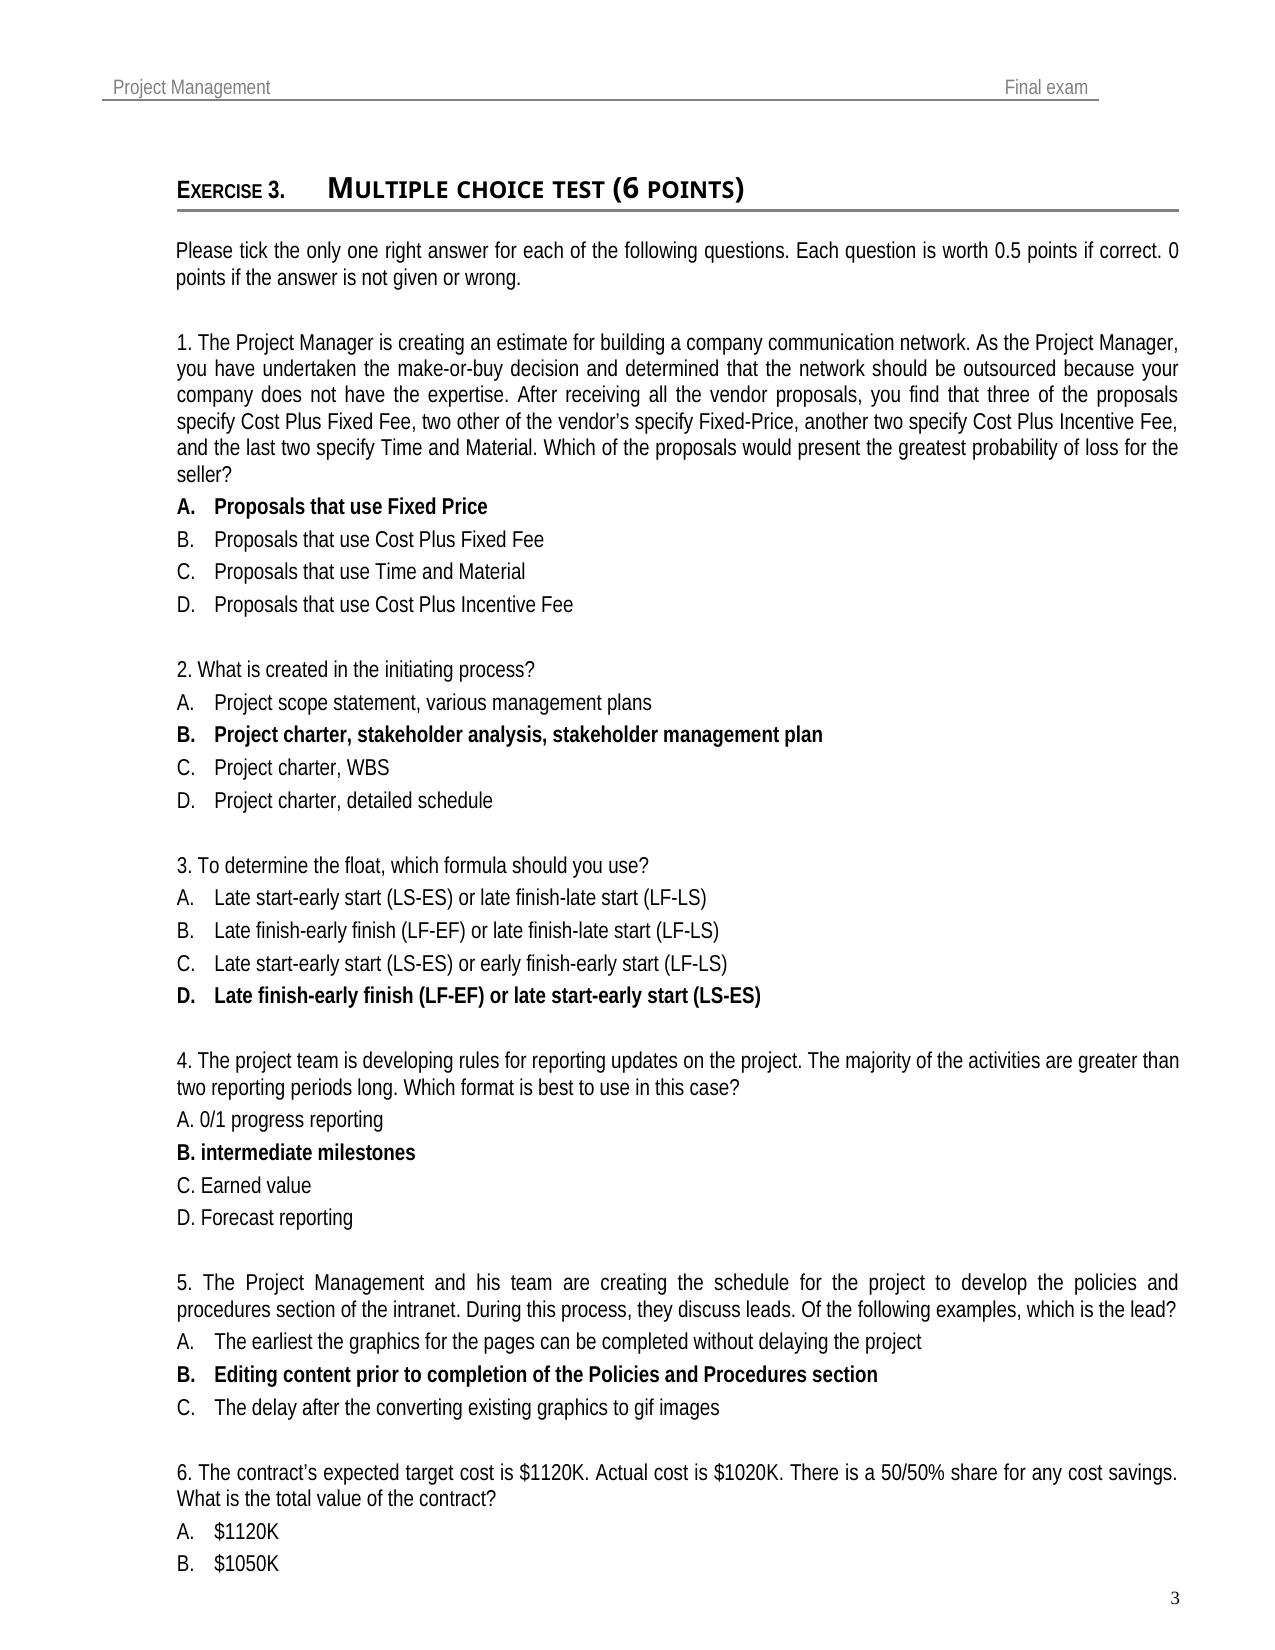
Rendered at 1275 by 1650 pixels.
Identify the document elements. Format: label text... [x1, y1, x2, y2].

text 1. The Project Manager is creating an estimate for building a company communication network. As the Project Manager, you have undertaken the make-or-buy decision and determined that the network should be outsourced because your company does not have the expertise. After receiving all the vendor proposals, you find that three of the proposals specify Cost Plus Fixed Fee, two other of the vendor’s specify Fixed-Price, another two specify Cost Plus Incentive Fee, and the last two specify Time and Material. Which of the proposals would present the greatest probability of loss for the seller? [177, 329, 1179, 487]
text 3. To determine the float, which formula should you use? [177, 852, 1179, 878]
list Proposals that use Cost Plus Fixed Fee [177, 526, 1179, 552]
text 4. The project team is developing rules for reporting updates on the project. The majority of the activities are greater than two reporting periods long. Which format is best to use in this case? [177, 1047, 1179, 1100]
text Please tick the only one right answer for each of the following questions. Each question is worth 0.5 points if correct. 0 points if the answer is not given or wrong. [176, 237, 1179, 290]
list Proposals that use Time and Material [177, 558, 1179, 585]
list Project charter, stakeholder analysis, stakeholder management plan [177, 721, 1179, 748]
list Late start-early start (LS-ES) or late finish-late start (LF-LS) [177, 884, 1179, 911]
text A. 0/1 progress reporting [177, 1106, 1179, 1133]
list $1050K [177, 1550, 1179, 1577]
list Late finish-early finish (LF-EF) or late start-early start (LS-ES) [177, 982, 1179, 1008]
text 2. What is created in the initiating process? [177, 656, 1179, 682]
list Editing content prior to completion of the Policies and Procedures section [177, 1361, 1179, 1387]
list The earliest the graphics for the pages can be completed without delaying the project [177, 1328, 1179, 1355]
text B. intermediate milestones [177, 1139, 1179, 1165]
list Project scope statement, various management plans [177, 689, 1179, 715]
list $1120K [177, 1518, 1179, 1544]
subtitle Multiple choice test (6 points) [177, 167, 1179, 209]
text C. Earned value [177, 1172, 1179, 1198]
text 5. The Project Management and his team are creating the schedule for the project to develop the policies and procedures section of the intranet. During this process, they discuss leads. Of the following examples, which is the lead? [177, 1269, 1179, 1322]
list The delay after the converting existing graphics to gif images [177, 1393, 1179, 1420]
list Proposals that use Cost Plus Incentive Fee [177, 591, 1179, 617]
text D. Forecast reporting [177, 1204, 1179, 1231]
list Late start-early start (LS-ES) or early finish-early start (LF-LS) [177, 949, 1179, 976]
text 6. The contract’s expected target cost is $1120K. Actual cost is $1020K. There is a 50/50% share for any cost savings. What is the total value of the contract? [177, 1459, 1179, 1511]
list Proposals that use Fixed Price [177, 493, 1179, 519]
list Project charter, detailed schedule [177, 787, 1179, 813]
list Project charter, WBS [177, 754, 1179, 780]
list Late finish-early finish (LF-EF) or late finish-late start (LF-LS) [177, 917, 1179, 943]
